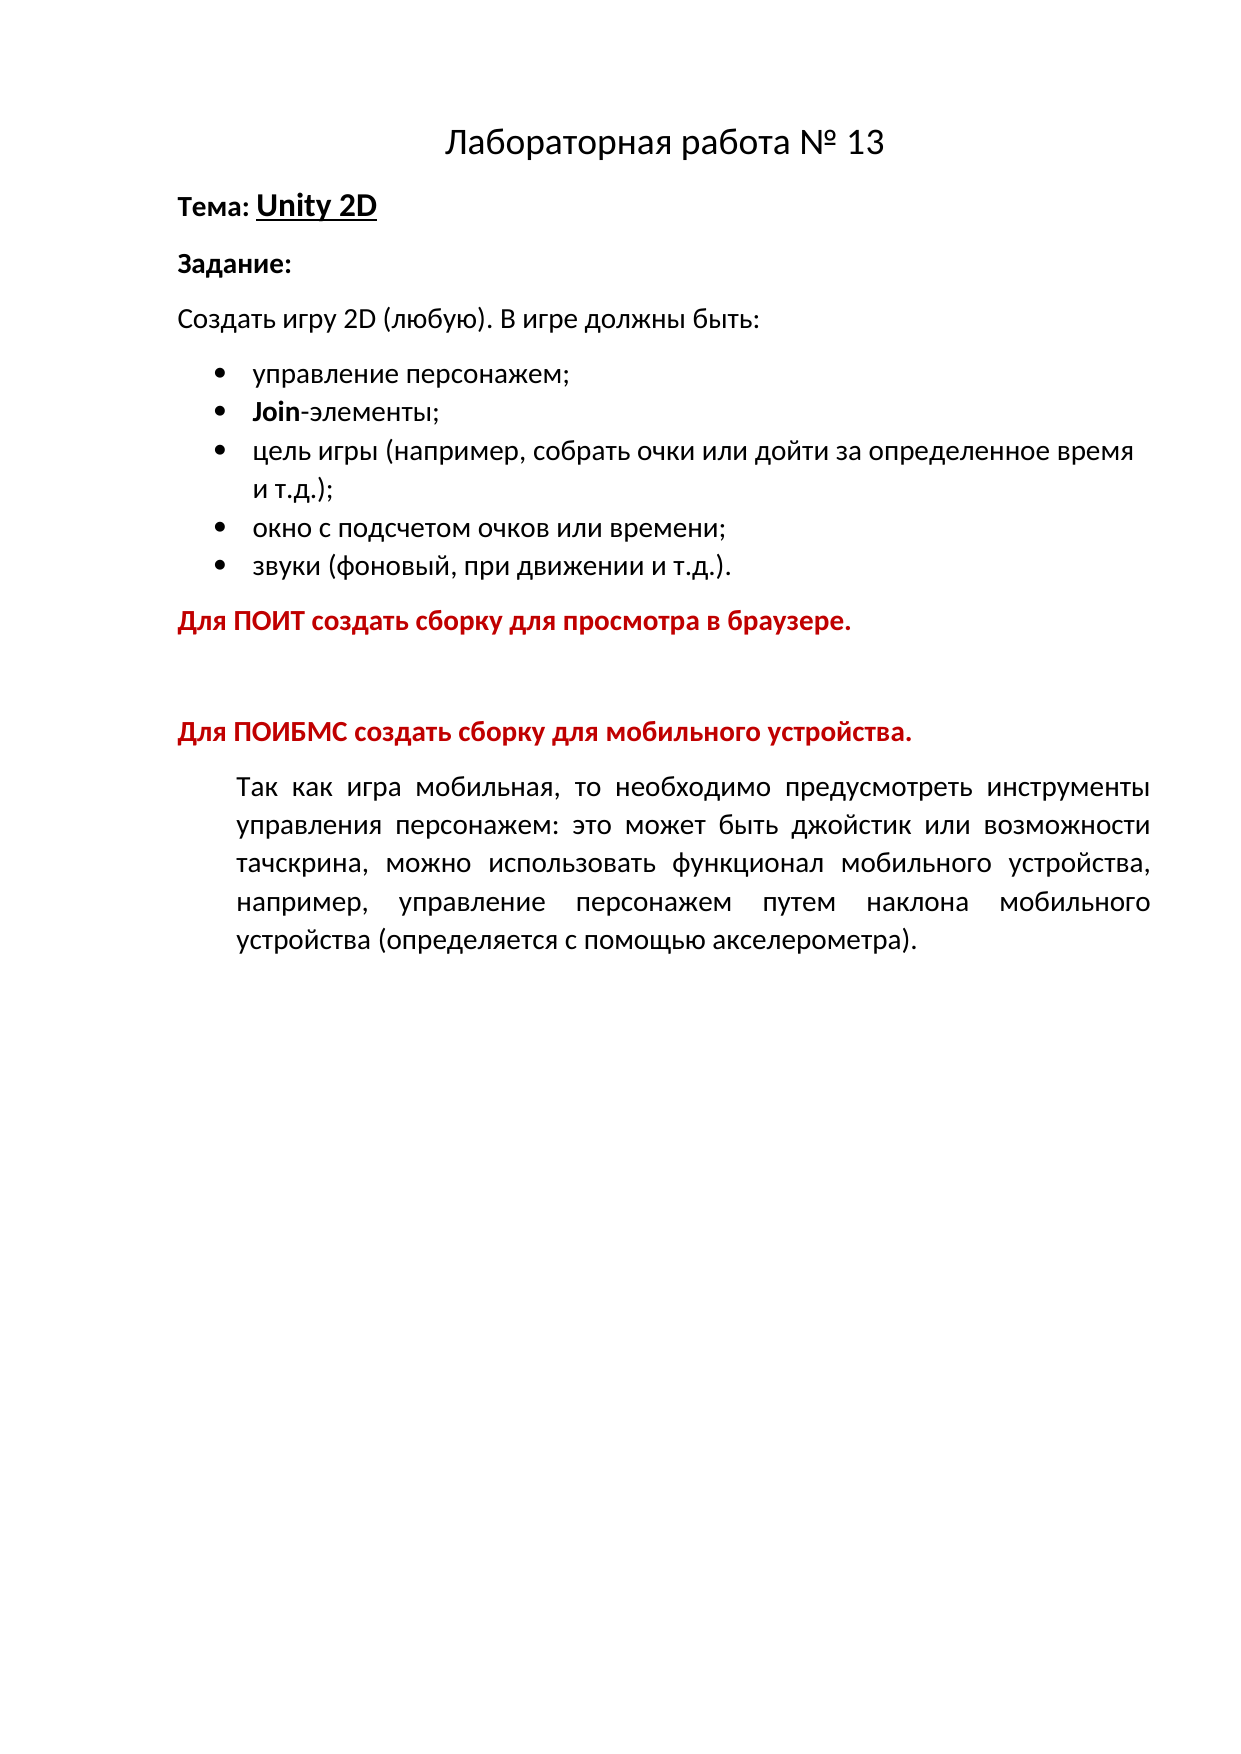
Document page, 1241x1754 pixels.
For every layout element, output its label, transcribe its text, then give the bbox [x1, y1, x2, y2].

list управление персонажем; [215, 355, 1152, 391]
text Задание: [177, 245, 1152, 281]
text Тема: Unity 2D [177, 184, 1152, 225]
list звуки (фоновый, при движении и т.д.). [215, 547, 1152, 583]
list Join-элементы; [215, 393, 1152, 429]
list цель игры (например, собрать очки или дойти за определенное время и т.д.); [215, 432, 1152, 506]
list окно с подсчетом очков или времени; [215, 509, 1152, 544]
text Создать игру 2D (любую). В игре должны быть: [177, 300, 1152, 336]
text Так как игра мобильная, то необходимо предусмотреть инструменты управления персонажем: это может быть джойстик или возможности тачскрина, можно использовать функционал мобильного устройства, например, управление персонажем путем наклона мобильного устройства (определяется с помощью акселерометра). [236, 768, 1152, 957]
text Для ПОИТ создать сборку для просмотра в браузере. [177, 602, 1152, 638]
text Для ПОИБМС создать сборку для мобильного устройства. [177, 713, 1152, 748]
text Лабораторная работа № 13 [177, 118, 1152, 164]
